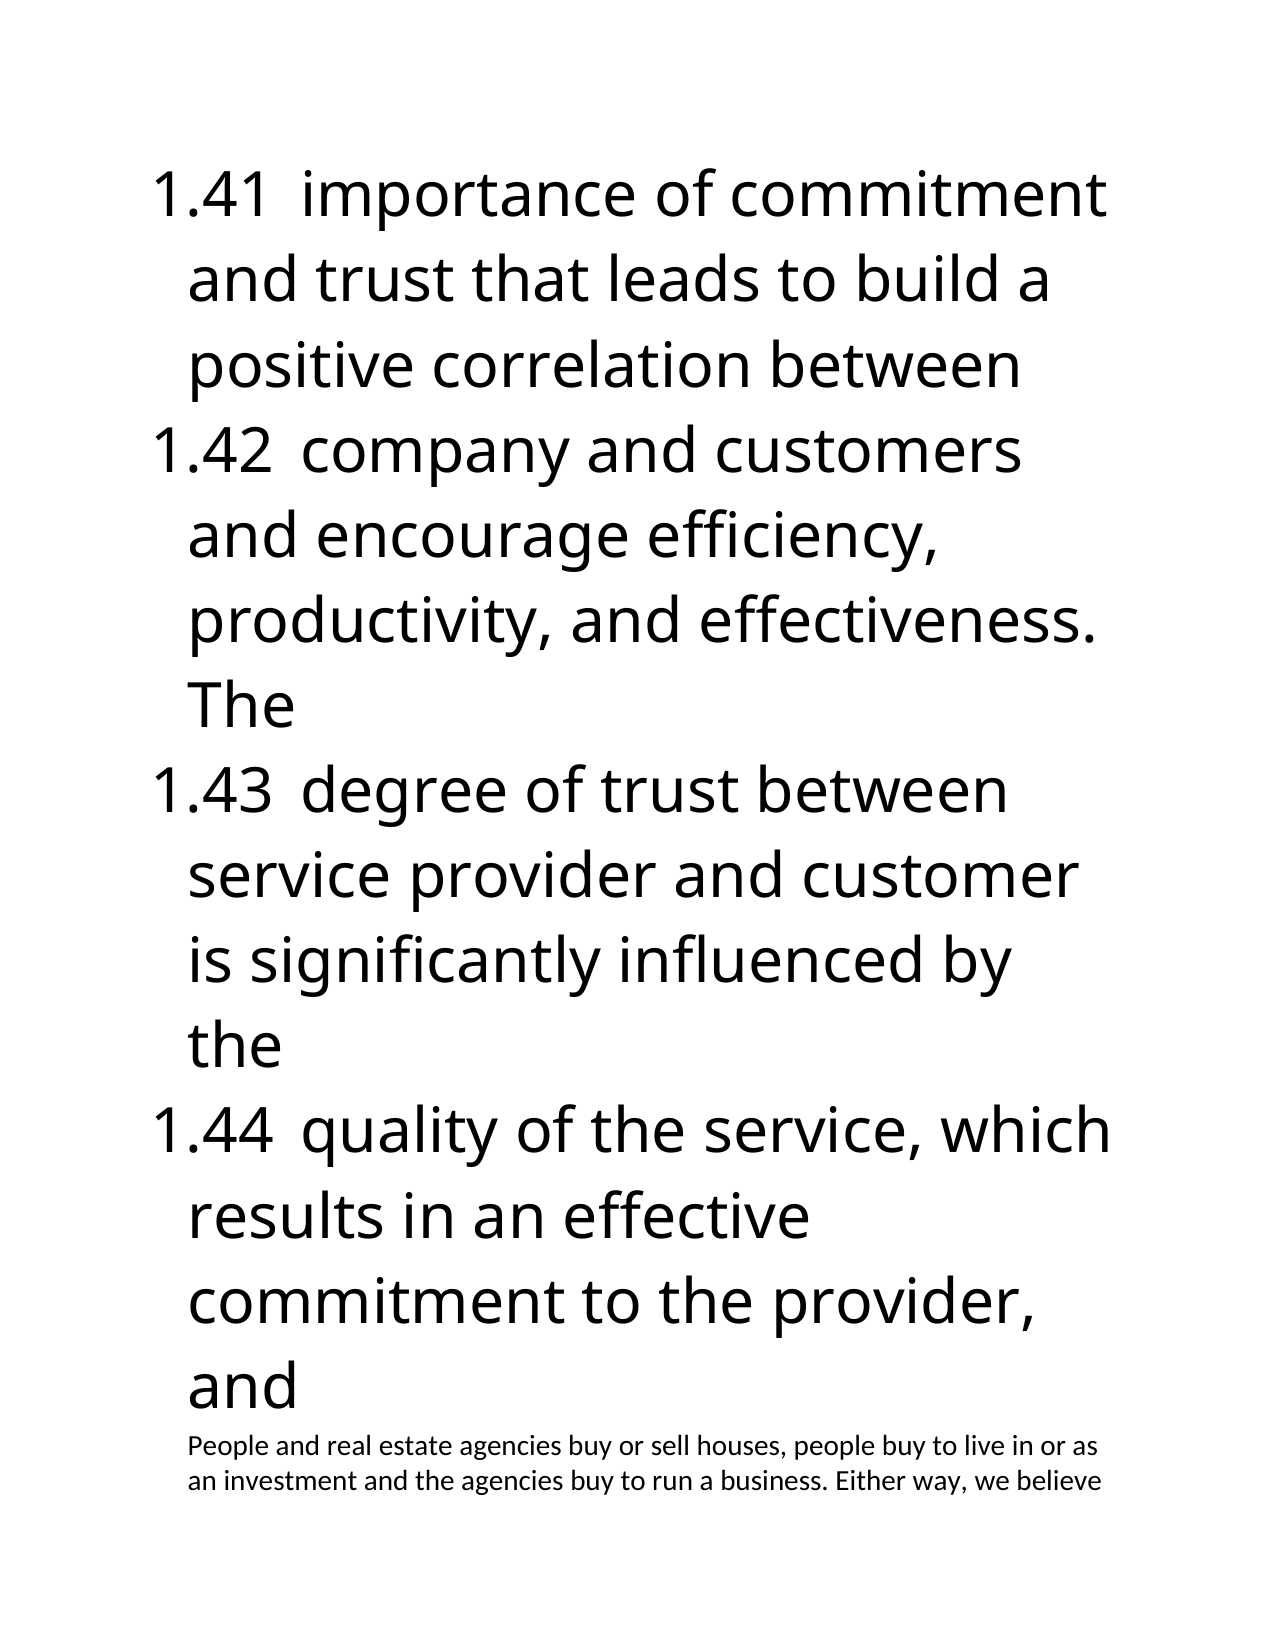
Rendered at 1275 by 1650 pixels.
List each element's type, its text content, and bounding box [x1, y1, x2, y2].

list degree of trust between service provider and customer is signiﬁcantly inﬂuenced by the [150, 746, 1125, 1086]
list company and customers and encourage efﬁciency, productivity, and effectiveness. The [150, 405, 1125, 746]
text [187, 1427, 1125, 1498]
list quality of the service, which results in an effective commitment to the provider, and [150, 1086, 1125, 1427]
list importance of commitment and trust that leads to build a positive correlation between [150, 150, 1125, 405]
